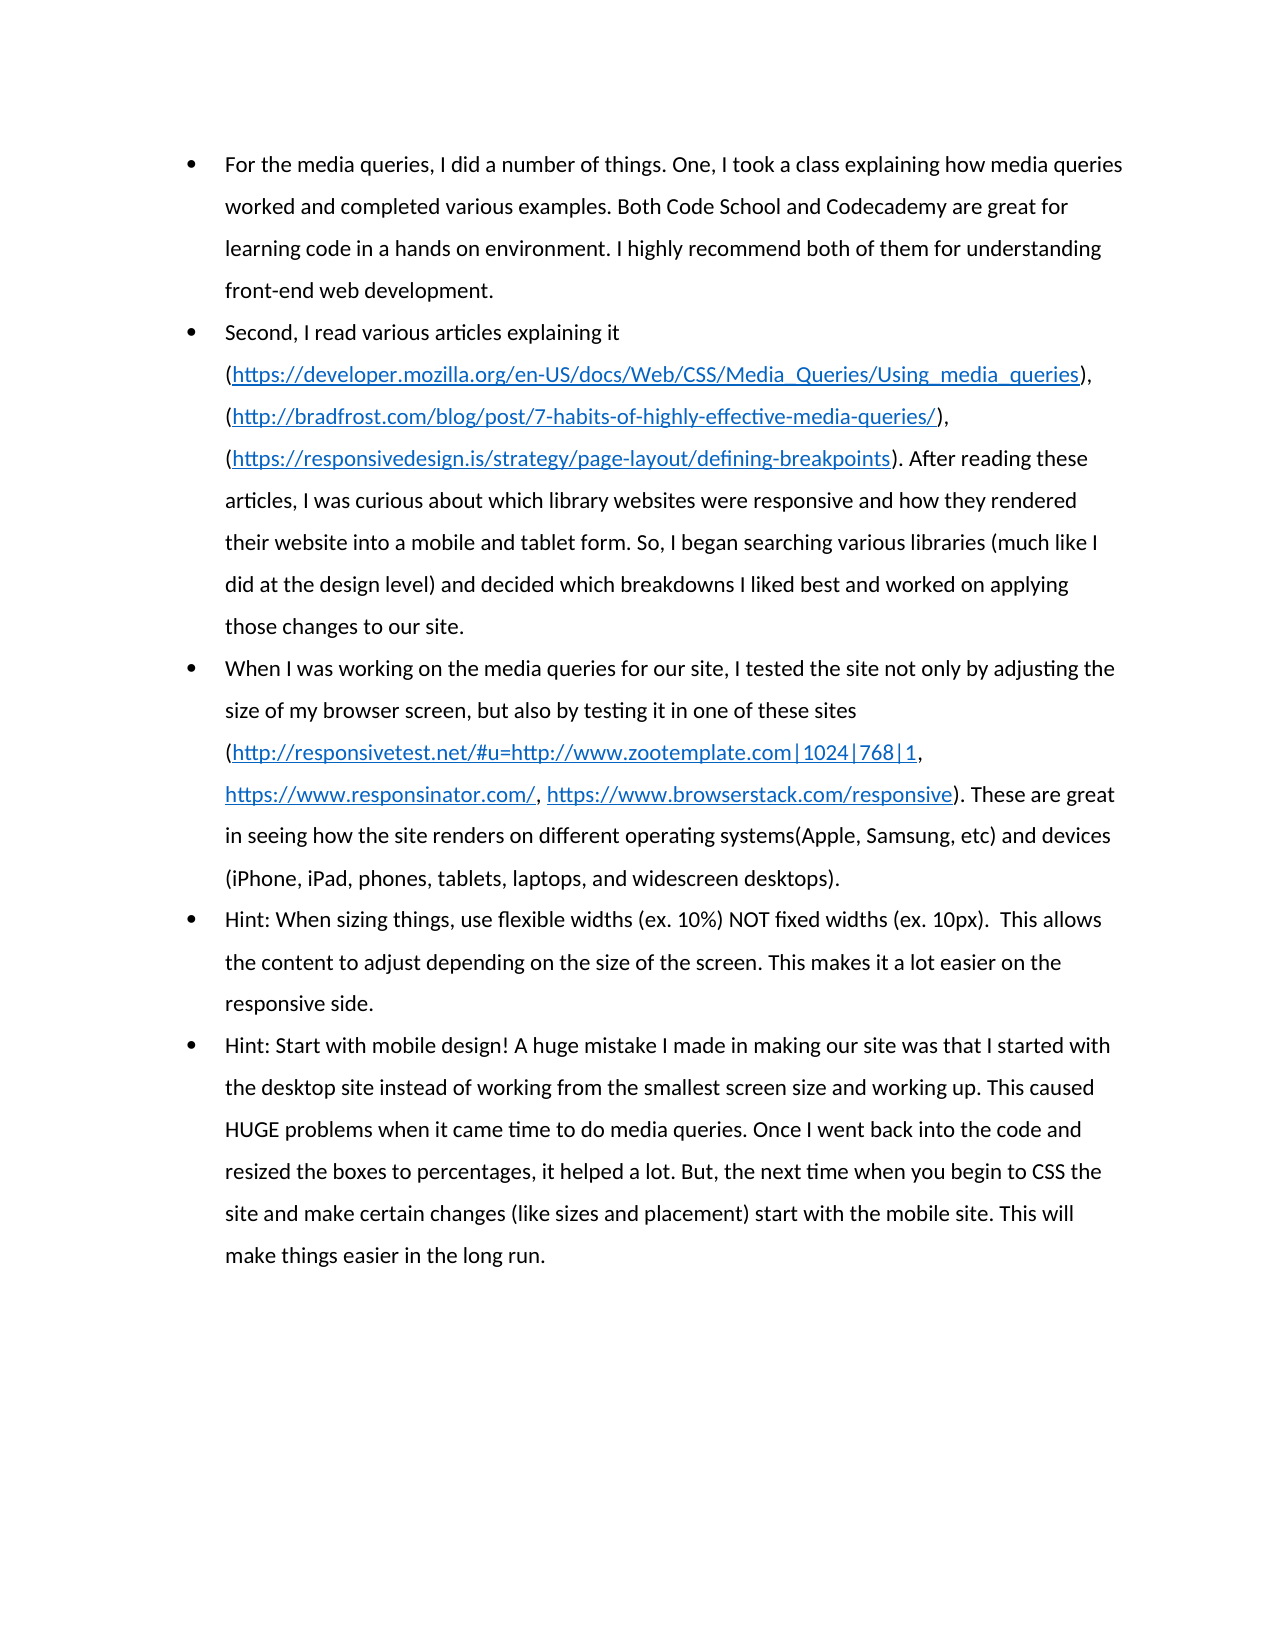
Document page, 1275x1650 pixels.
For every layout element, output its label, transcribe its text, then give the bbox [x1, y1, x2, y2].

list Second, I read various articles explaining it (https://developer.mozilla.org/en-US/docs/Web/CSS/Media_Queries/Using_media_queries), (http://bradfrost.com/blog/post/7-habits-of-highly-effective-media-queries/), (https://responsivedesign.is/strategy/page-layout/defining-breakpoints). After reading these articles, I was curious about which library websites were responsive and how they rendered their website into a mobile and tablet form. So, I began searching various libraries (much like I did at the design level) and decided which breakdowns I liked best and worked on applying those changes to our site. [187, 318, 1125, 640]
list Hint: When sizing things, use flexible widths (ex. 10%) NOT fixed widths (ex. 10px). This allows the content to adjust depending on the size of the screen. This makes it a lot easier on the responsive side. [187, 906, 1125, 1018]
list Hint: Start with mobile design! A huge mistake I made in making our site was that I started with the desktop site instead of working from the smallest screen size and working up. This caused HUGE problems when it came time to do media queries. Once I went back into the code and resized the boxes to percentages, it helped a lot. But, the next time when you begin to CSS the site and make certain changes (like sizes and placement) start with the mobile site. This will make things easier in the long run. [187, 1032, 1125, 1269]
list For the media queries, I did a number of things. One, I took a class explaining how media queries worked and completed various examples. Both Code School and Codecademy are great for learning code in a hands on environment. I highly recommend both of them for understanding front-end web development. [187, 150, 1125, 304]
list When I was working on the media queries for our site, I tested the site not only by adjusting the size of my browser screen, but also by testing it in one of these sites (http://responsivetest.net/#u=http://www.zootemplate.com|1024|768|1, https://www.responsinator.com/, https://www.browserstack.com/responsive). These are great in seeing how the site renders on different operating systems(Apple, Samsung, etc) and devices (iPhone, iPad, phones, tablets, laptops, and widescreen desktops). [187, 654, 1125, 892]
